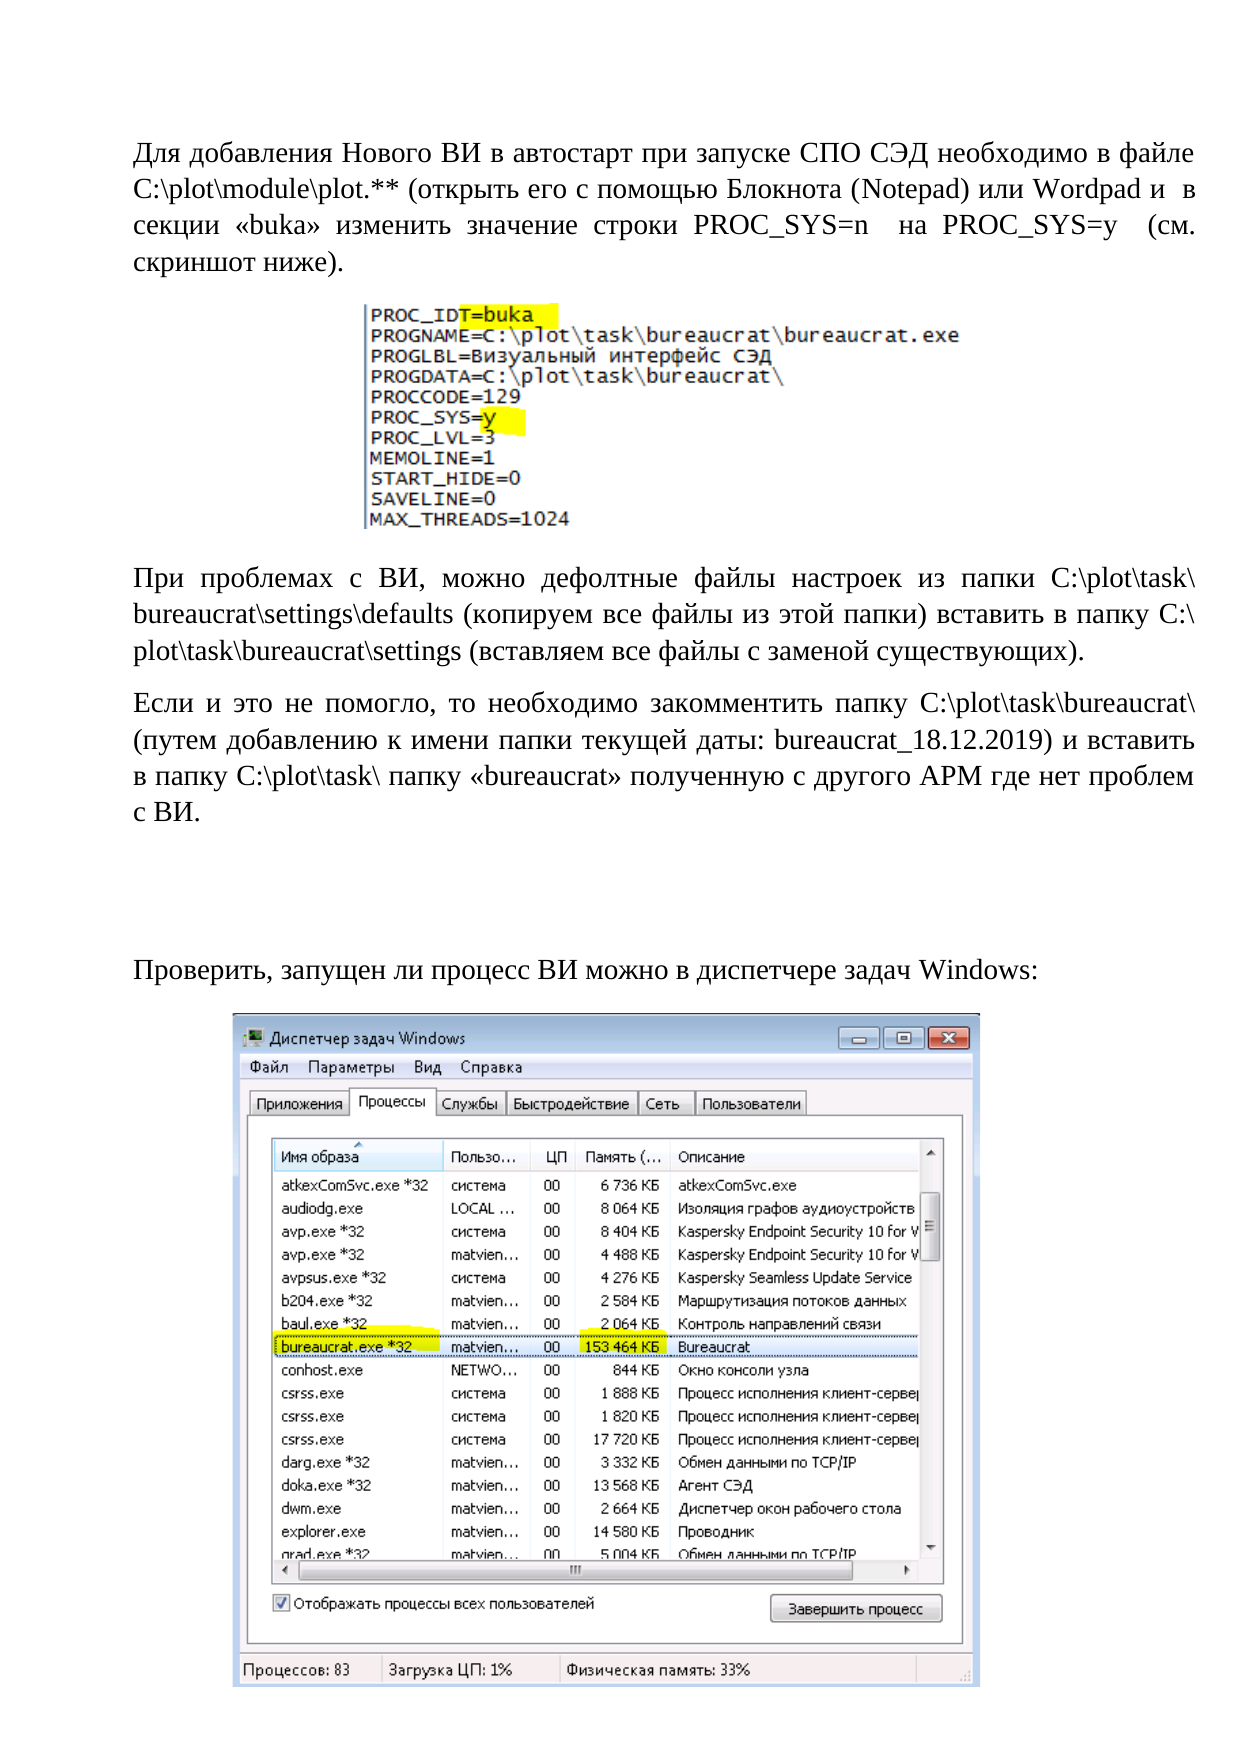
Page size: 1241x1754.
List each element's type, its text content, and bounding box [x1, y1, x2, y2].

picture [363, 303, 988, 529]
text При проблемах с ВИ, можно дефолтные файлы настроек из папки C:\plot\task\bureaucrat\settings\defaults (копируем все файлы из этой папки) вставить в папку C:\plot\task\bureaucrat\settings (вставляем все файлы с заменой существующих). [133, 561, 1196, 666]
picture [232, 1013, 981, 1687]
text Для добавления Нового ВИ в автостарт при запуске СПО СЭД необходимо в файле C:\plot\module\plot.** (открыть его с помощью Блокнота (Notepad) или Wordpad и в секции «buka» изменить значение строки PROC_SYS=n на PROC_SYS=y (см. скриншот ниже). [133, 135, 1196, 277]
text Если и это не помогло, то необходимо закомментить папку C:\plot\task\bureaucrat\ (путем добавлению к имени папки текущей даты: bureaucrat_18.12.2019) и вставить в папку C:\plot\task\ папку «bureaucrat» полученную с другого АРМ где нет проблем с ВИ. [133, 686, 1196, 828]
text Проверить, запущен ли процесс ВИ можно в диспетчере задач Windows: [133, 952, 1196, 986]
